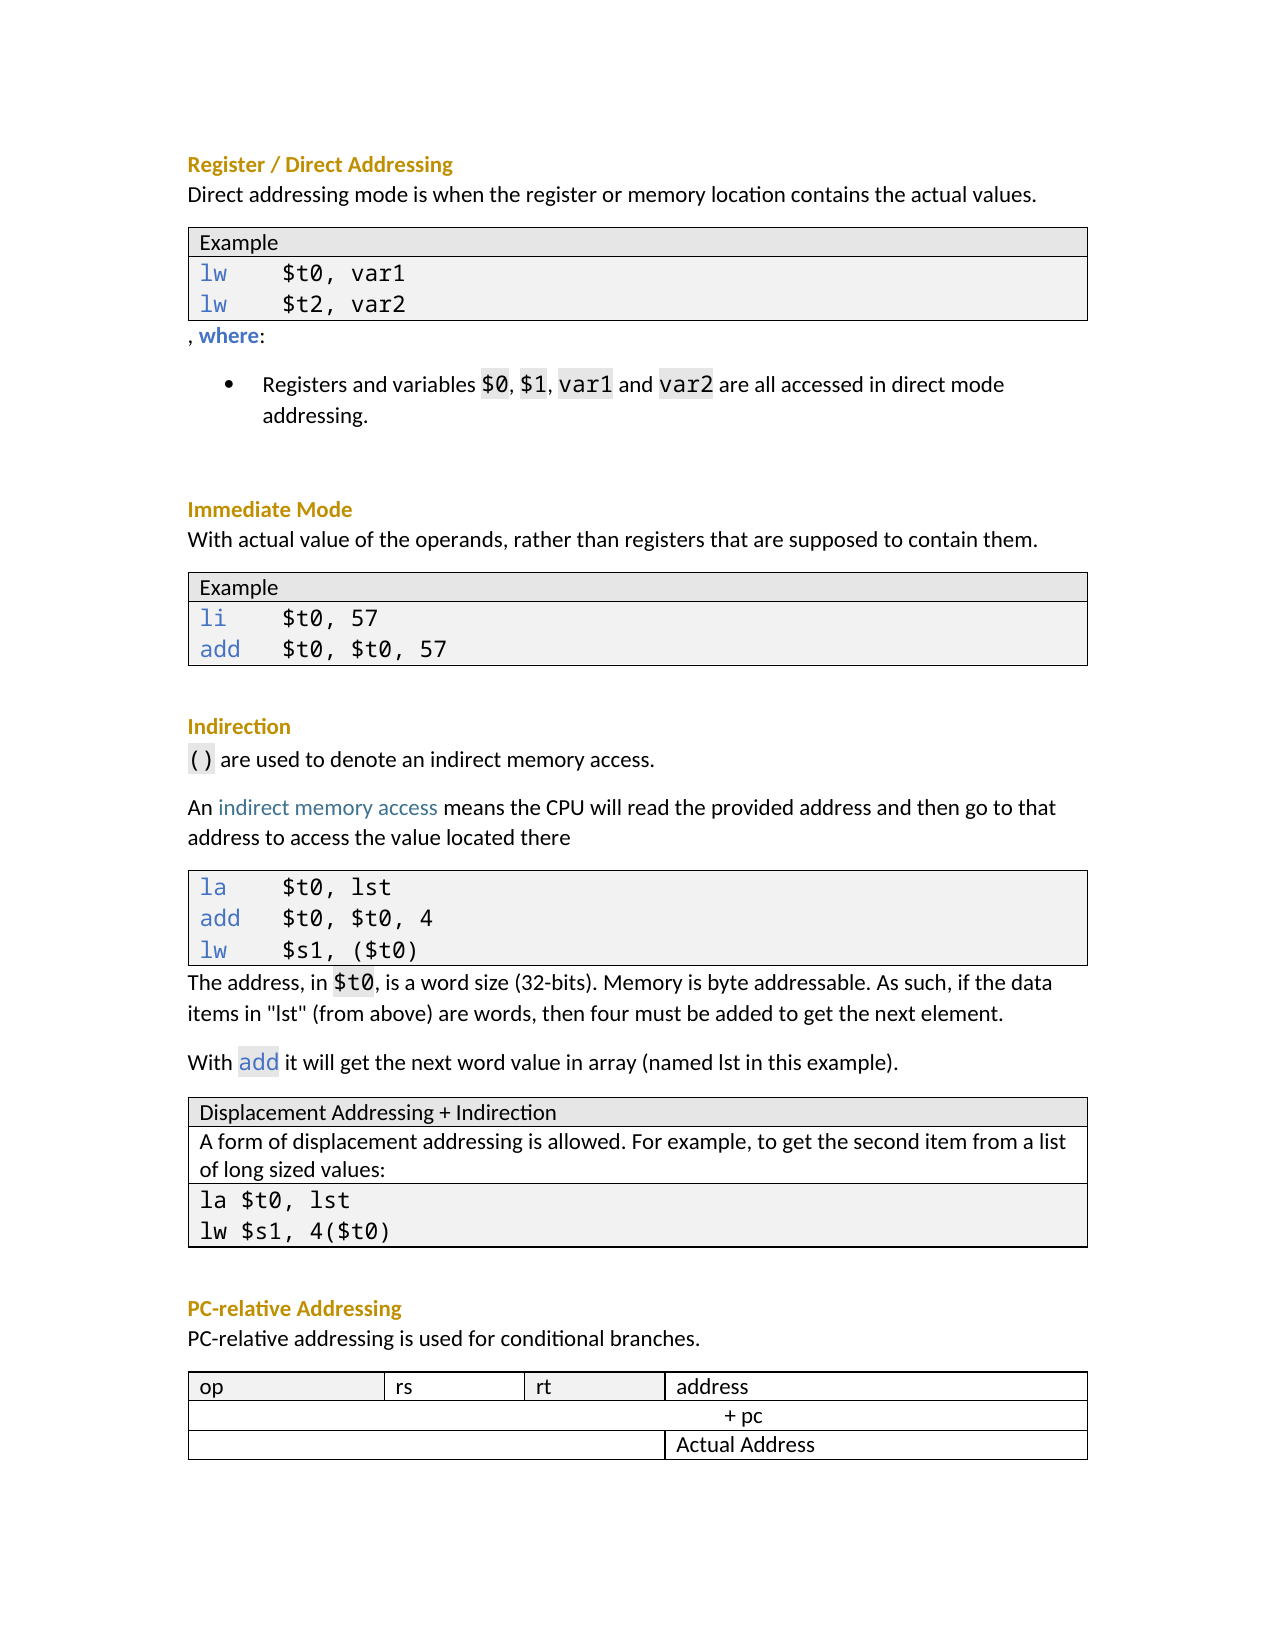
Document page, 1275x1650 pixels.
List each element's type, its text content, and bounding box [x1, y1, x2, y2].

subtitle Register / Direct Addressing [187, 150, 1087, 178]
table_cell lw $t0, var1 lw $t2, var2 [189, 257, 1087, 320]
table_header Displacement Addressing + Indirection [189, 1098, 1087, 1126]
table_header address [666, 1373, 1087, 1400]
table_cell [189, 1431, 664, 1458]
table_cell A form of displacement addressing is allowed. For example, to get the second item from a list of long sized values: [189, 1127, 1087, 1183]
table_header op [189, 1373, 384, 1400]
text PC-relative addressing is used for conditional branches. [187, 1324, 1087, 1352]
text Direct addressing mode is when the register or memory location contains the actual values. [187, 180, 1087, 208]
subtitle Indirection [187, 712, 1087, 740]
table_cell + pc [189, 1401, 1087, 1429]
text , where: [187, 321, 1087, 349]
table_header rs [385, 1373, 524, 1400]
subtitle PC-relative Addressing [187, 1294, 1087, 1322]
subtitle Immediate Mode [187, 495, 1087, 523]
text () are used to denote an indirect memory access. [215, 743, 1087, 774]
text An indirect memory access means the CPU will read the provided address and then go to that address to access the value located there [187, 793, 1087, 851]
list Registers and variables $0, $1, var1 and var2 are all accessed in direct mode addressing. [225, 368, 1087, 429]
table_header Example [189, 573, 1087, 601]
text With add it will get the next word value in array (named lst in this example). [279, 1046, 1087, 1077]
table_cell li $t0, 57 add $t0, $t0, 57 [189, 602, 1087, 664]
table_cell Actual Address [666, 1431, 1087, 1458]
table_header rt [525, 1373, 664, 1400]
text With actual value of the operands, rather than registers that are supposed to contain them. [187, 525, 1087, 553]
table_header la $t0, lst add $t0, $t0, 4 lw $s1, ($t0) [189, 871, 1087, 965]
table_header Example [189, 228, 1087, 256]
text The address, in $t0, is a word size (32-bits). Memory is byte addressable. As such, if the data items in "lst" (from above) are words, then four must be added to get the next element. [187, 966, 1087, 1027]
table_cell la $t0, lst lw $s1, 4($t0) [189, 1184, 1087, 1246]
